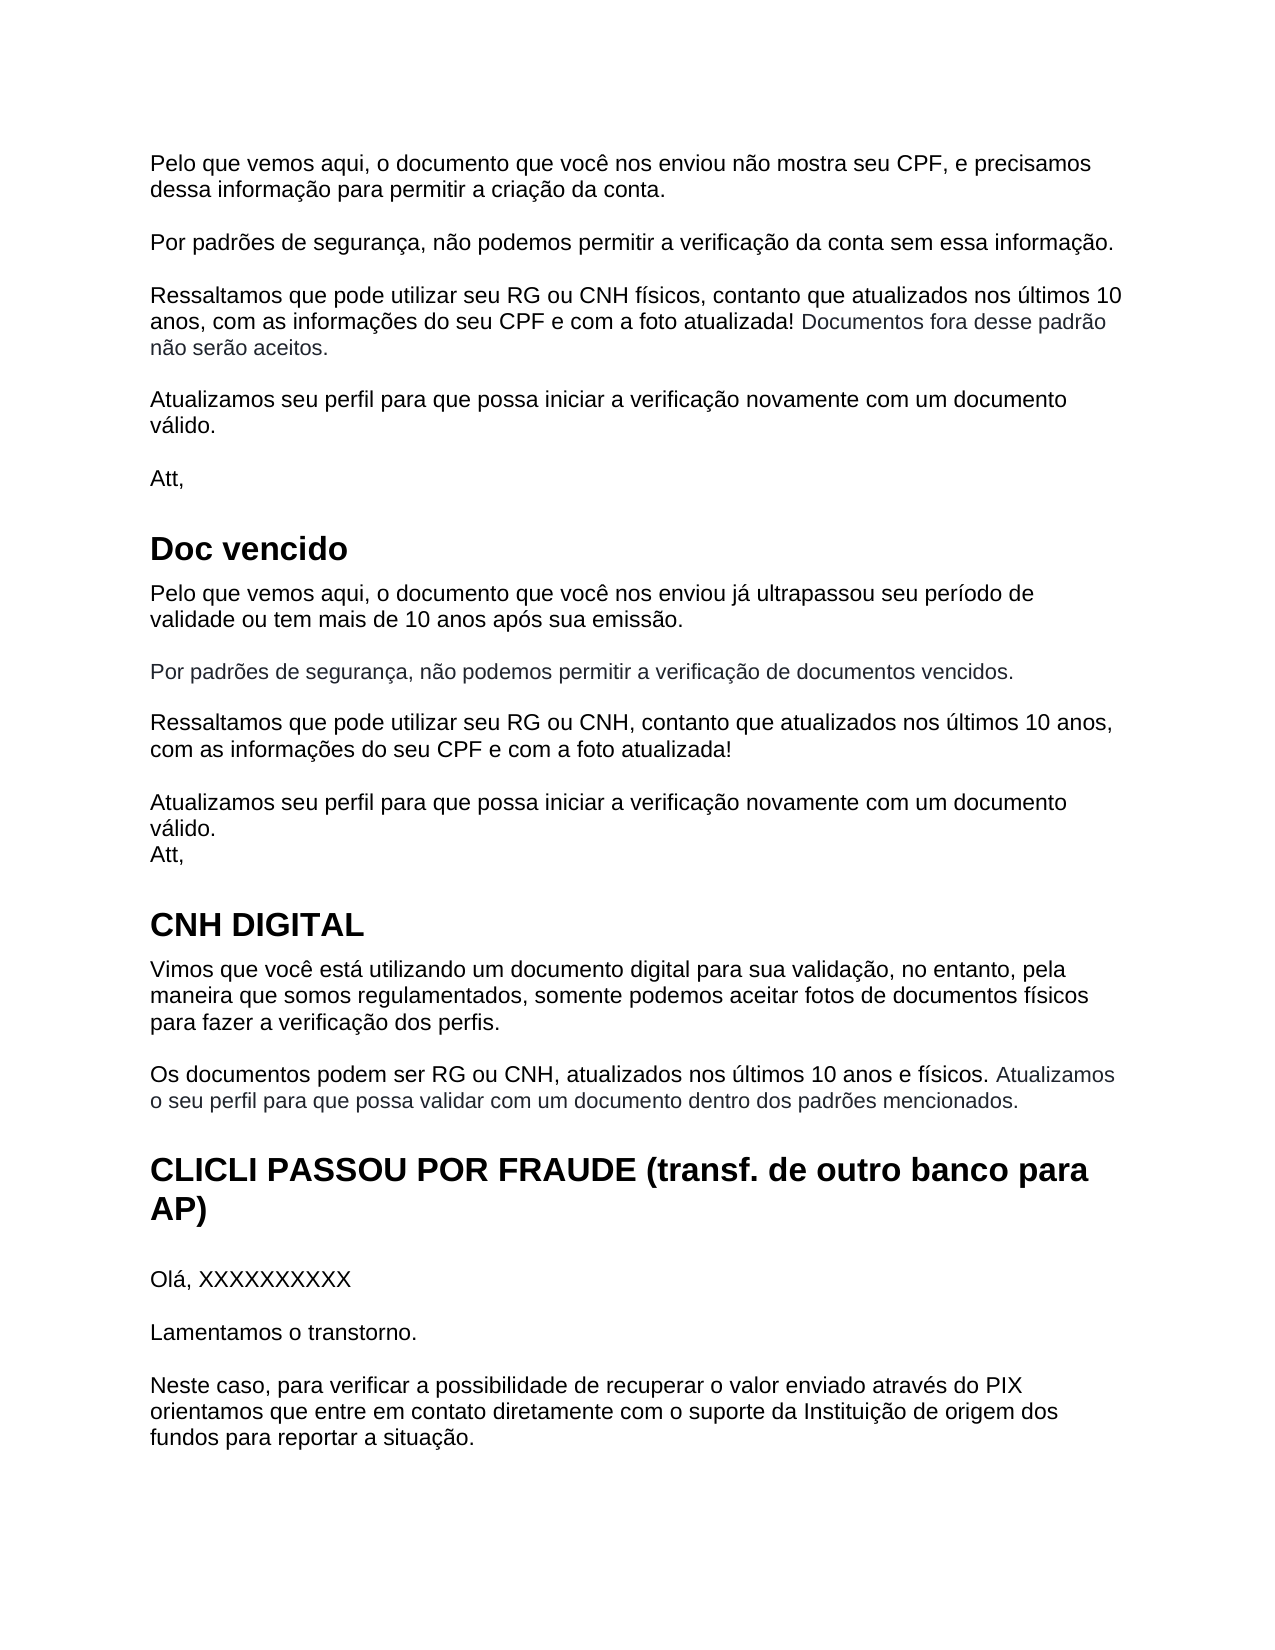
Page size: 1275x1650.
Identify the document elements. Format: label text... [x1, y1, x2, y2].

text Lamentamos o transtorno. [150, 1319, 1125, 1345]
text Atualizamos seu perfil para que possa iniciar a verificação novamente com um documento válido. [150, 788, 1125, 841]
text Atualizamos seu perfil para que possa iniciar a verificação novamente com um documento válido. [150, 386, 1125, 439]
text Por padrões de segurança, não podemos permitir a verificação da conta sem essa informação. [150, 229, 1125, 255]
text Olá, XXXXXXXXXX [150, 1266, 1125, 1292]
text Pelo que vemos aqui, o documento que você nos enviou já ultrapassou seu período de validade ou tem mais de 10 anos após sua emissão. [150, 580, 1125, 633]
subtitle Doc vencido [150, 529, 1125, 567]
text Vimos que você está utilizando um documento digital para sua validação, no entanto, pela maneira que somos regulamentados, somente podemos aceitar fotos de documentos físicos para fazer a verificação dos perfis. [150, 956, 1125, 1035]
text Por padrões de segurança, não podemos permitir a verificação de documentos vencidos. [150, 659, 1125, 684]
subtitle CNH DIGITAL [150, 905, 1125, 943]
text Os documentos podem ser RG ou CNH, atualizados nos últimos 10 anos e físicos. Atualizamos o seu perfil para que possa validar com um documento dentro dos padrões mencionados. [150, 1061, 1125, 1113]
text Ressaltamos que pode utilizar seu RG ou CNH, contanto que atualizados nos últimos 10 anos, com as informações do seu CPF e com a foto atualizada! [150, 709, 1125, 762]
subtitle CLICLI PASSOU POR FRAUDE (transf. de outro banco para AP) [150, 1150, 1125, 1227]
text Ressaltamos que pode utilizar seu RG ou CNH físicos, contanto que atualizados nos últimos 10 anos, com as informações do seu CPF e com a foto atualizada! Documentos fora desse padrão não serão aceitos. [150, 282, 1125, 360]
text Neste caso, para verificar a possibilidade de recuperar o valor enviado através do PIX orientamos que entre em contato diretamente com o suporte da Instituição de origem dos fundos para reportar a situação. [150, 1372, 1125, 1451]
text Pelo que vemos aqui, o documento que você nos enviou não mostra seu CPF, e precisamos dessa informação para permitir a criação da conta. [150, 150, 1125, 203]
text Att, [150, 465, 1125, 491]
text Att, [150, 841, 1125, 867]
